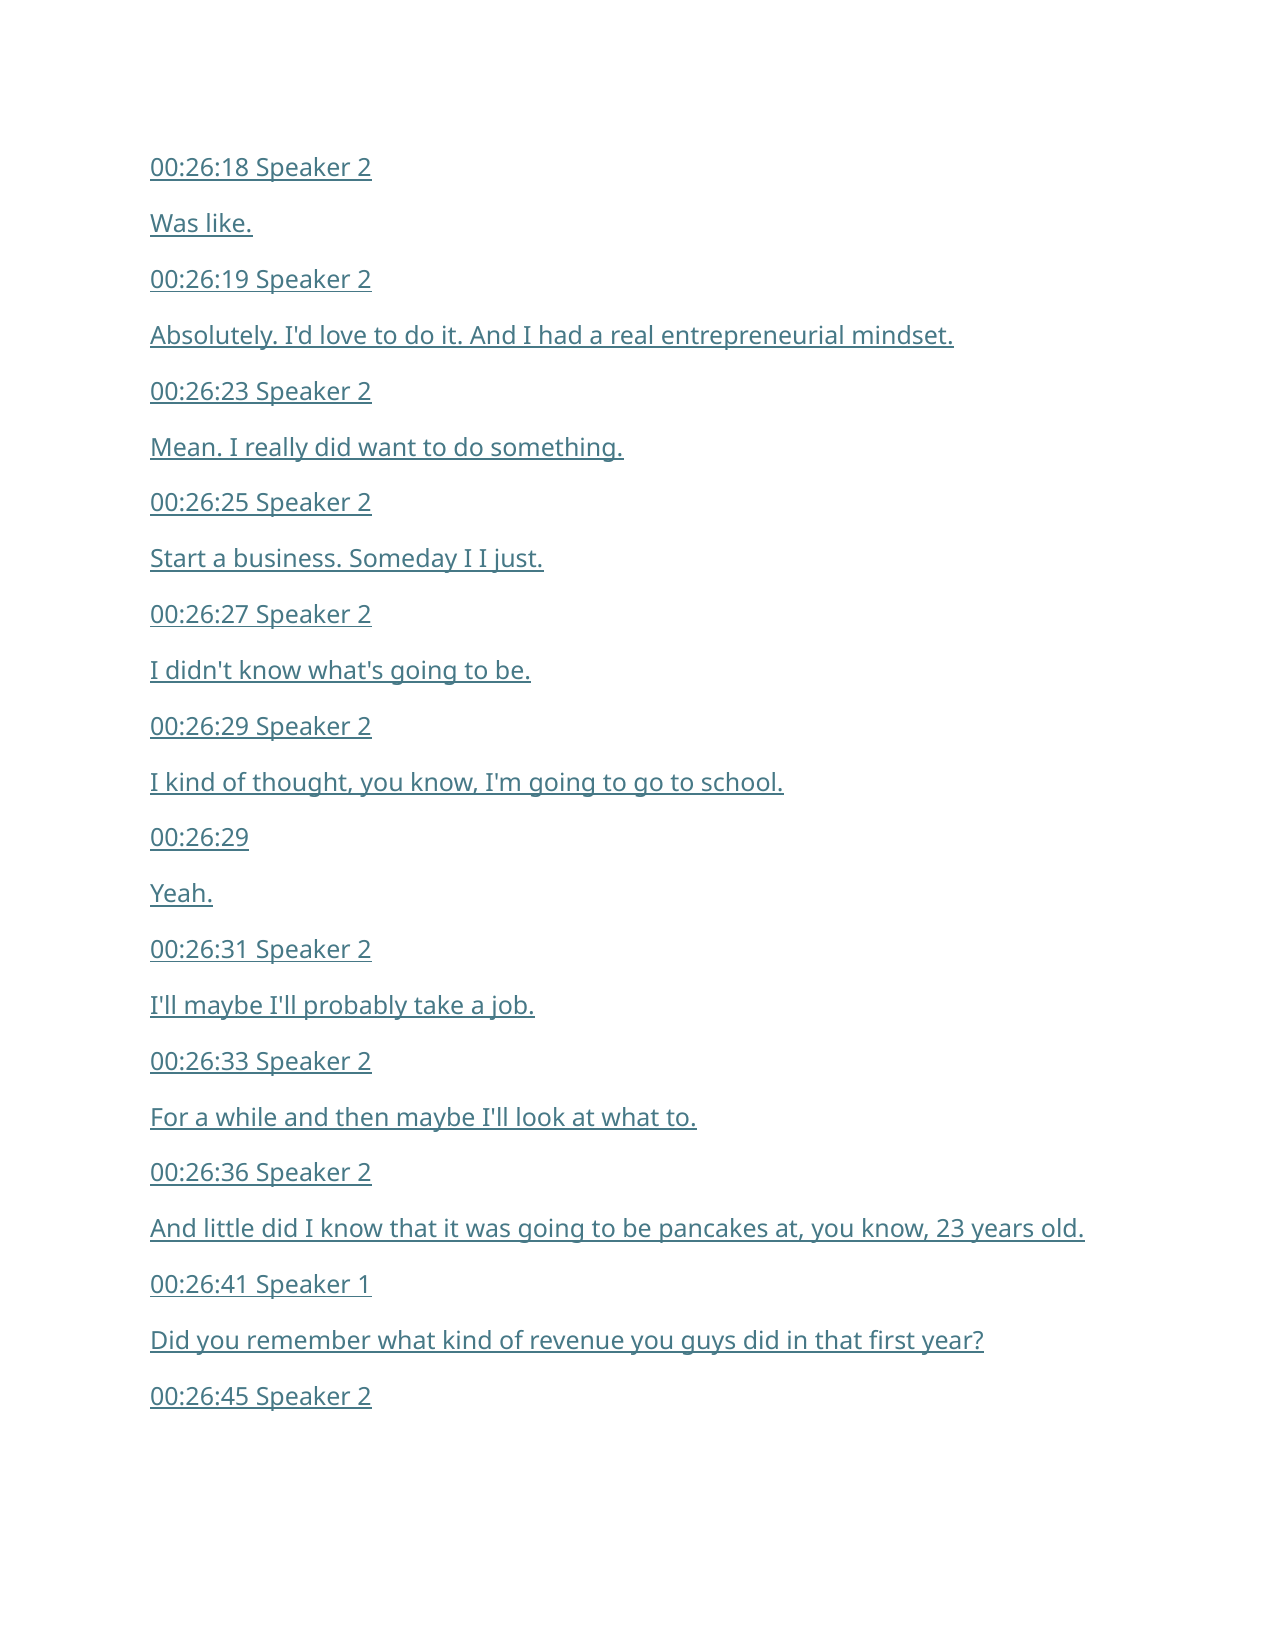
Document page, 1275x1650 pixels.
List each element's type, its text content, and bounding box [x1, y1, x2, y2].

text I didn't know what's going to be. [150, 652, 1125, 687]
text Start a business. Someday I I just. [150, 541, 1125, 575]
text Was like. [150, 206, 1125, 240]
text Absolutely. I'd love to do it. And I had a real entrepreneurial mindset. [150, 317, 1125, 352]
text Did you remember what kind of revenue you guys did in that first year? [150, 1322, 1125, 1357]
text Mean. I really did want to do something. [150, 429, 1125, 463]
text I kind of thought, you know, I'm going to go to school. [150, 764, 1125, 798]
text For a while and then maybe I'll look at what to. [150, 1099, 1125, 1133]
text 00:26:33 Speaker 2 [150, 1043, 1125, 1077]
text And little did I know that it was going to be pancakes at, you know, 23 years old. [150, 1211, 1125, 1245]
text I'll maybe I'll probably take a job. [150, 987, 1125, 1022]
text 00:26:27 Speaker 2 [150, 597, 1125, 631]
text Yeah. [150, 876, 1125, 910]
text 00:26:29 Speaker 2 [150, 708, 1125, 742]
text 00:26:19 Speaker 2 [150, 262, 1125, 296]
text 00:26:25 Speaker 2 [150, 485, 1125, 519]
text 00:26:31 Speaker 2 [150, 932, 1125, 966]
text 00:26:36 Speaker 2 [150, 1155, 1125, 1189]
text 00:26:18 Speaker 2 [150, 150, 1125, 184]
text 00:26:29 [150, 820, 1125, 854]
text 00:26:41 Speaker 1 [150, 1267, 1125, 1301]
text 00:26:23 Speaker 2 [150, 373, 1125, 407]
text 00:26:45 Speaker 2 [150, 1378, 1125, 1412]
